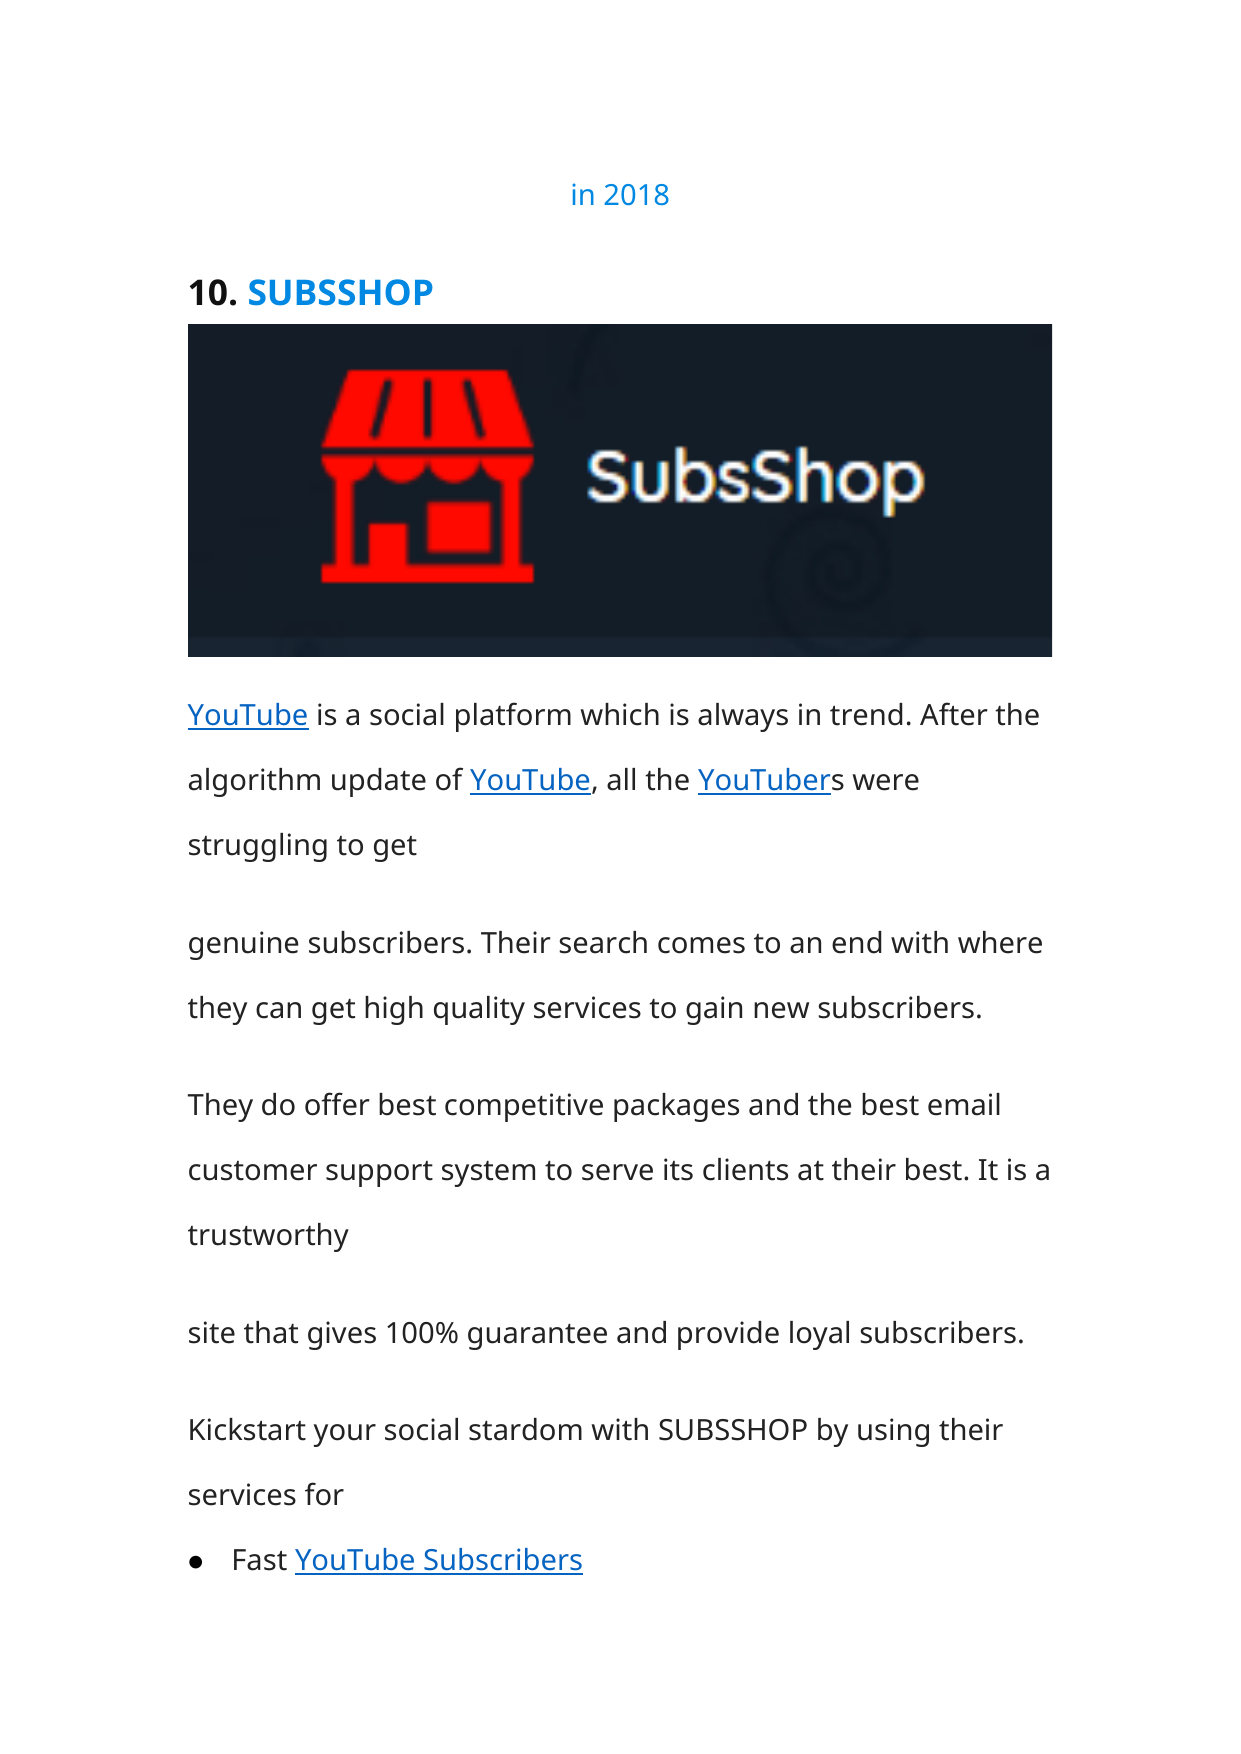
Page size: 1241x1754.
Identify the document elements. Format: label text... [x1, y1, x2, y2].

text They do offer best competitive packages and the best email customer support system to serve its clients at their best. It is a trustworthy [187, 1072, 1053, 1267]
text 10. SUBSSHOP [187, 259, 1053, 324]
text Kickstart your social stardom with SUBSSHOP by using their services for [187, 1397, 1053, 1527]
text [187, 162, 1053, 227]
picture [188, 324, 1053, 657]
text YouTube is a social platform which is always in trend. After the algorithm update of YouTube, all the YouTubers were struggling to get [187, 682, 1053, 877]
list Fast YouTube Subscribers [187, 1527, 1053, 1592]
text site that gives 100% guarantee and provide loyal subscribers. [187, 1299, 1053, 1364]
text genuine subscribers. Their search comes to an end with where they can get high quality services to gain new subscribers. [187, 909, 1053, 1039]
